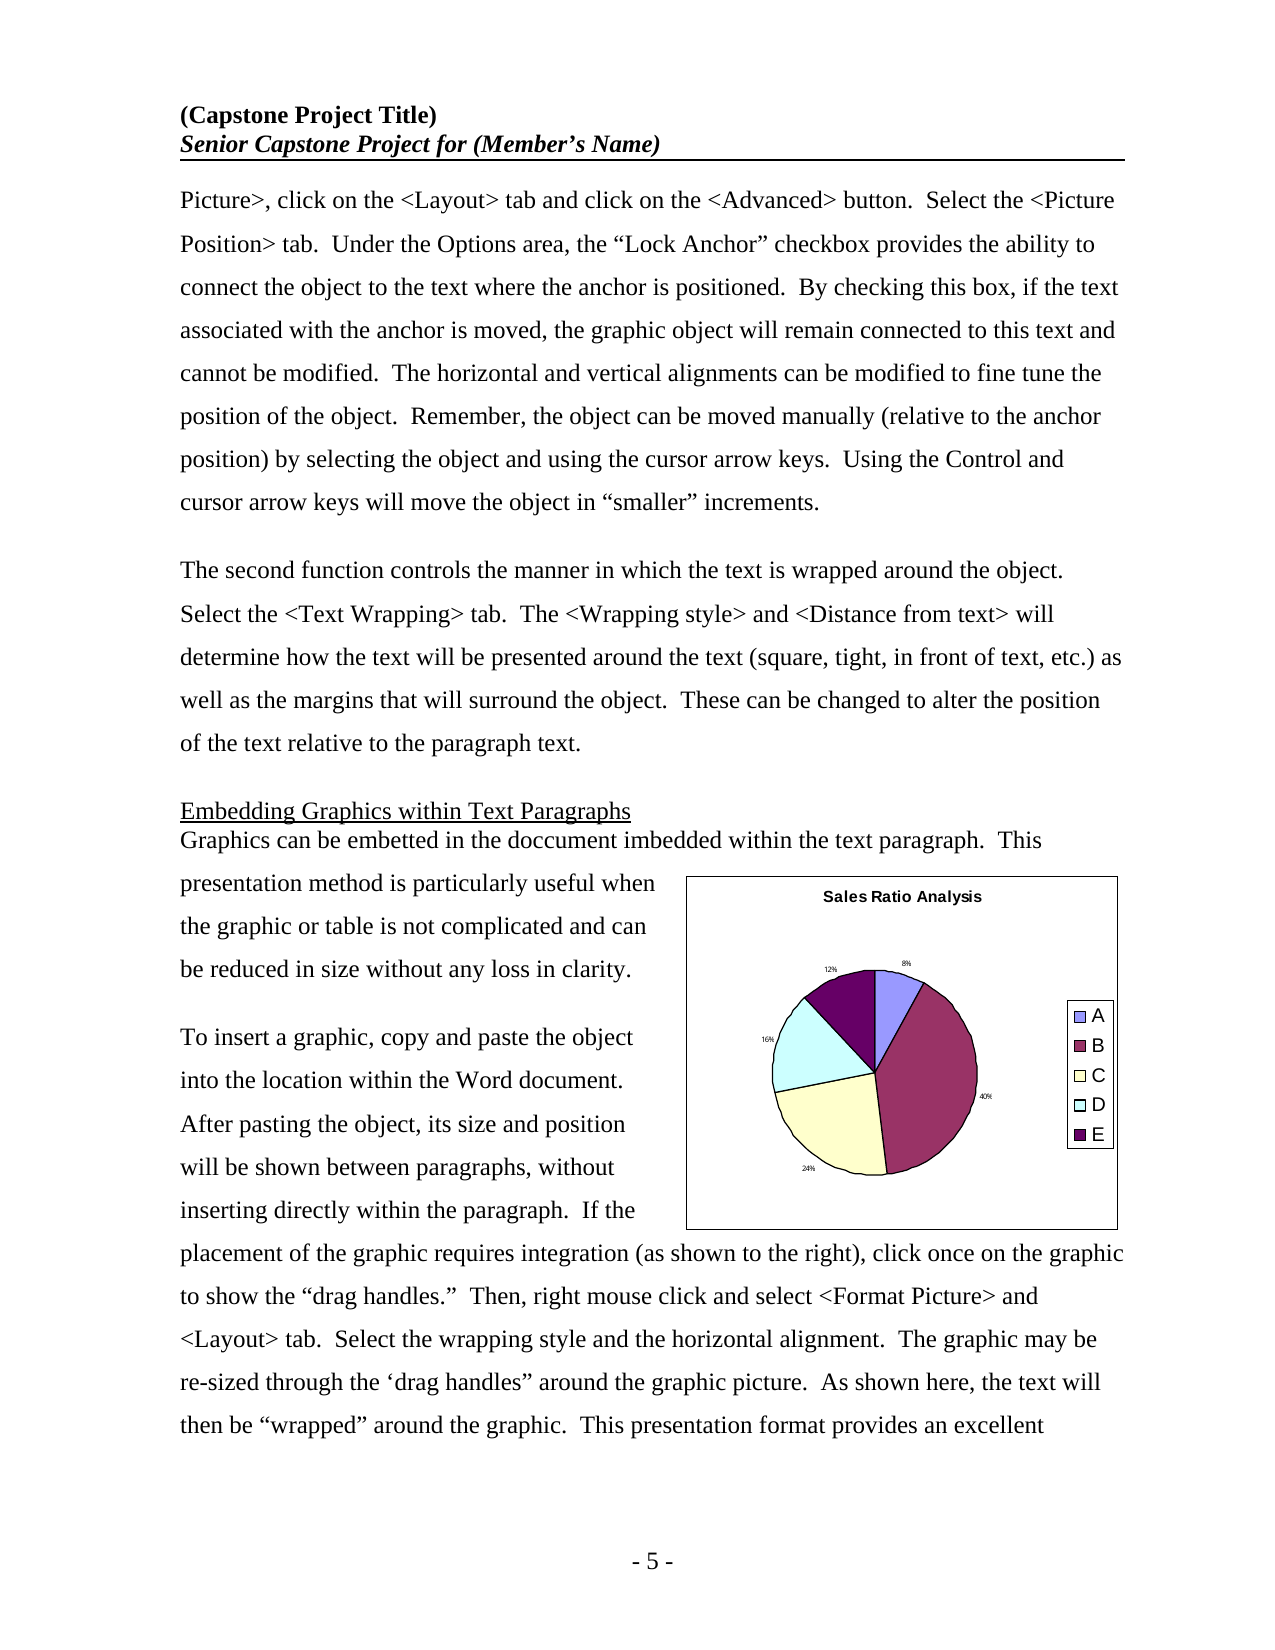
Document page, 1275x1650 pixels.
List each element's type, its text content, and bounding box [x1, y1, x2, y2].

subtitle Embedding Graphics within Text Paragraphs [180, 796, 1125, 825]
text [180, 1022, 1125, 1439]
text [180, 186, 1125, 516]
text The second function controls the manner in which the text is wrapped around the object. Select the <Text Wrapping> tab. The <Wrapping style> and <Distance from text> will determine how the text will be presented around the text (square, tight, in front of text, etc.) as well as the margins that will surround the object. These can be changed to alter the position of the text relative to the paragraph text. [180, 556, 1125, 757]
text Graphics can be embetted in the doccument imbedded within the text paragraph. This presentation method is particularly useful when the graphic or table is not complicated and can be reduced in size without any loss in clarity. [180, 825, 1125, 983]
